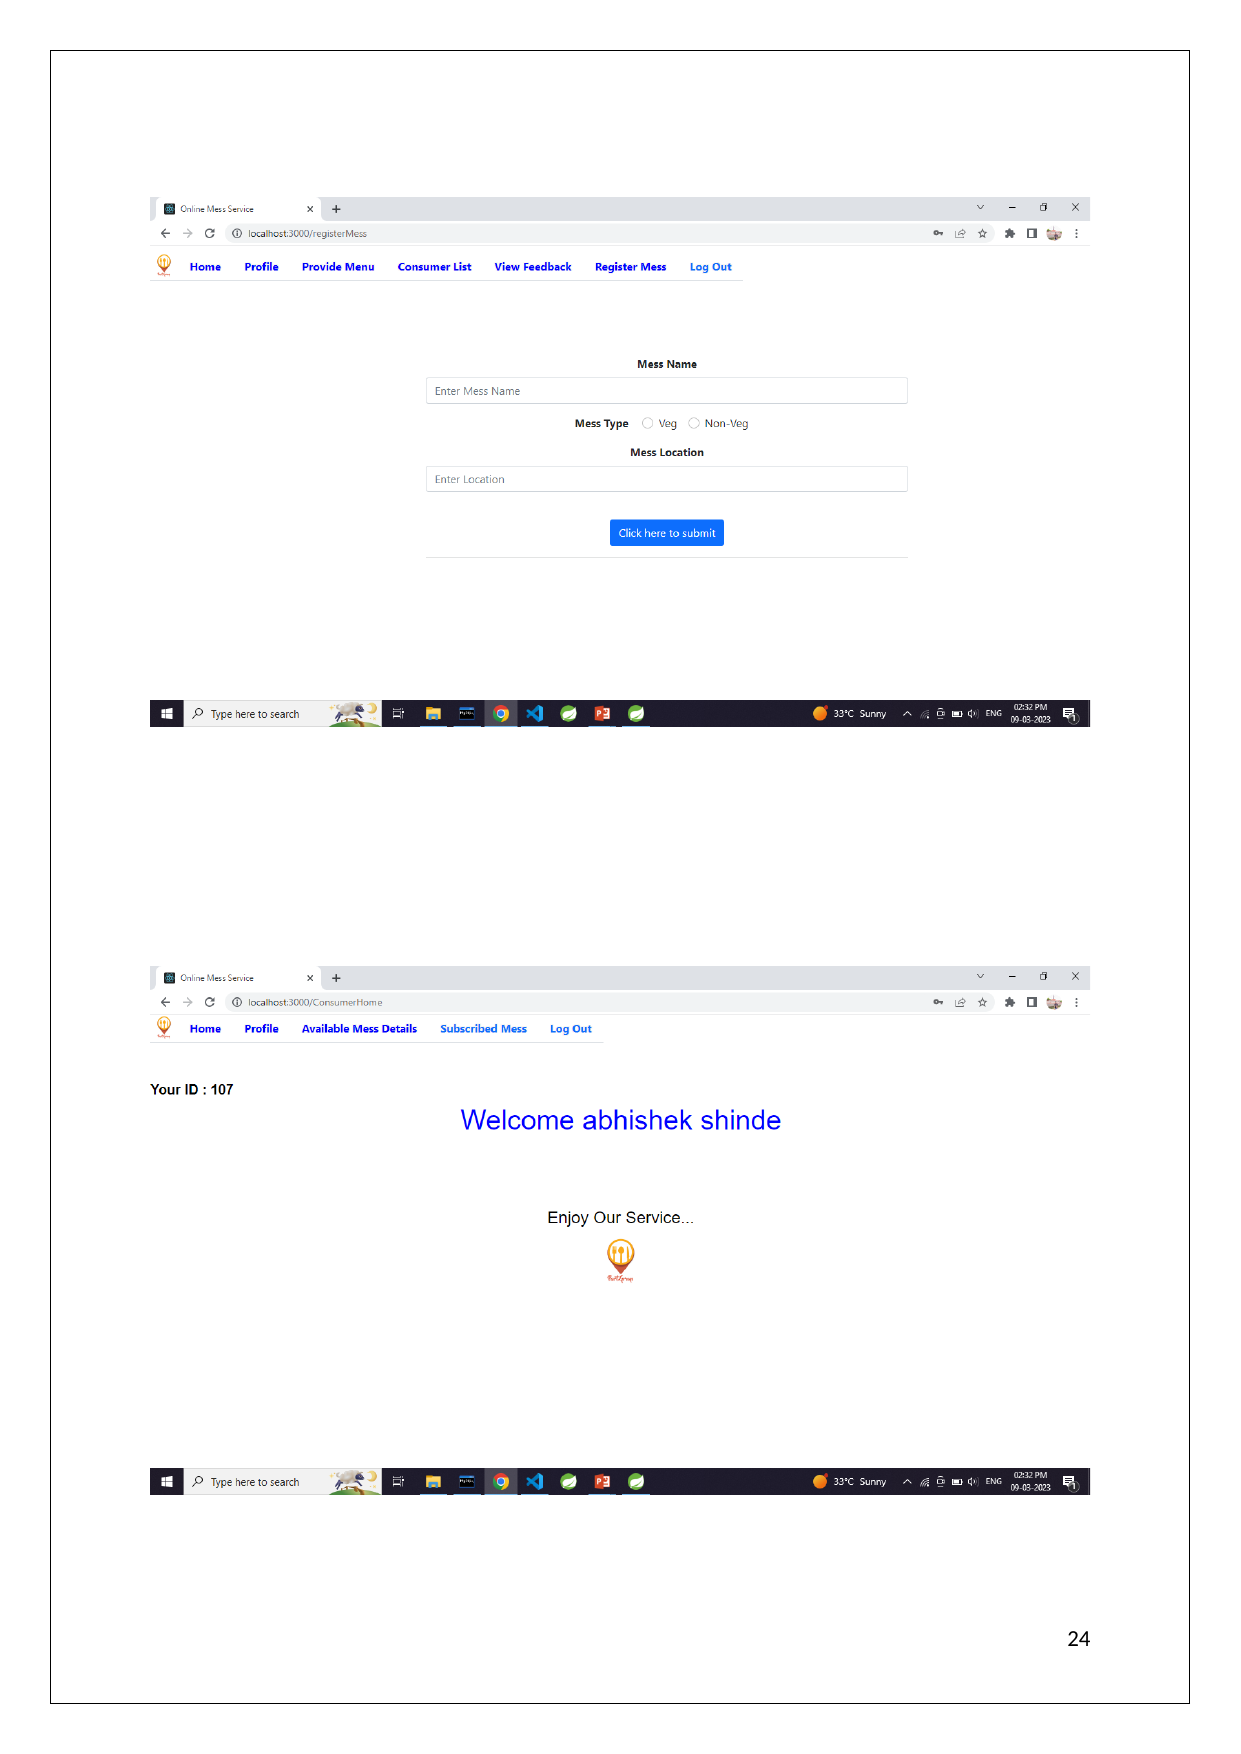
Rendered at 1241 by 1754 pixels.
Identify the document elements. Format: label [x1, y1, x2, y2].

picture [150, 966, 1091, 1495]
picture [150, 197, 1091, 727]
